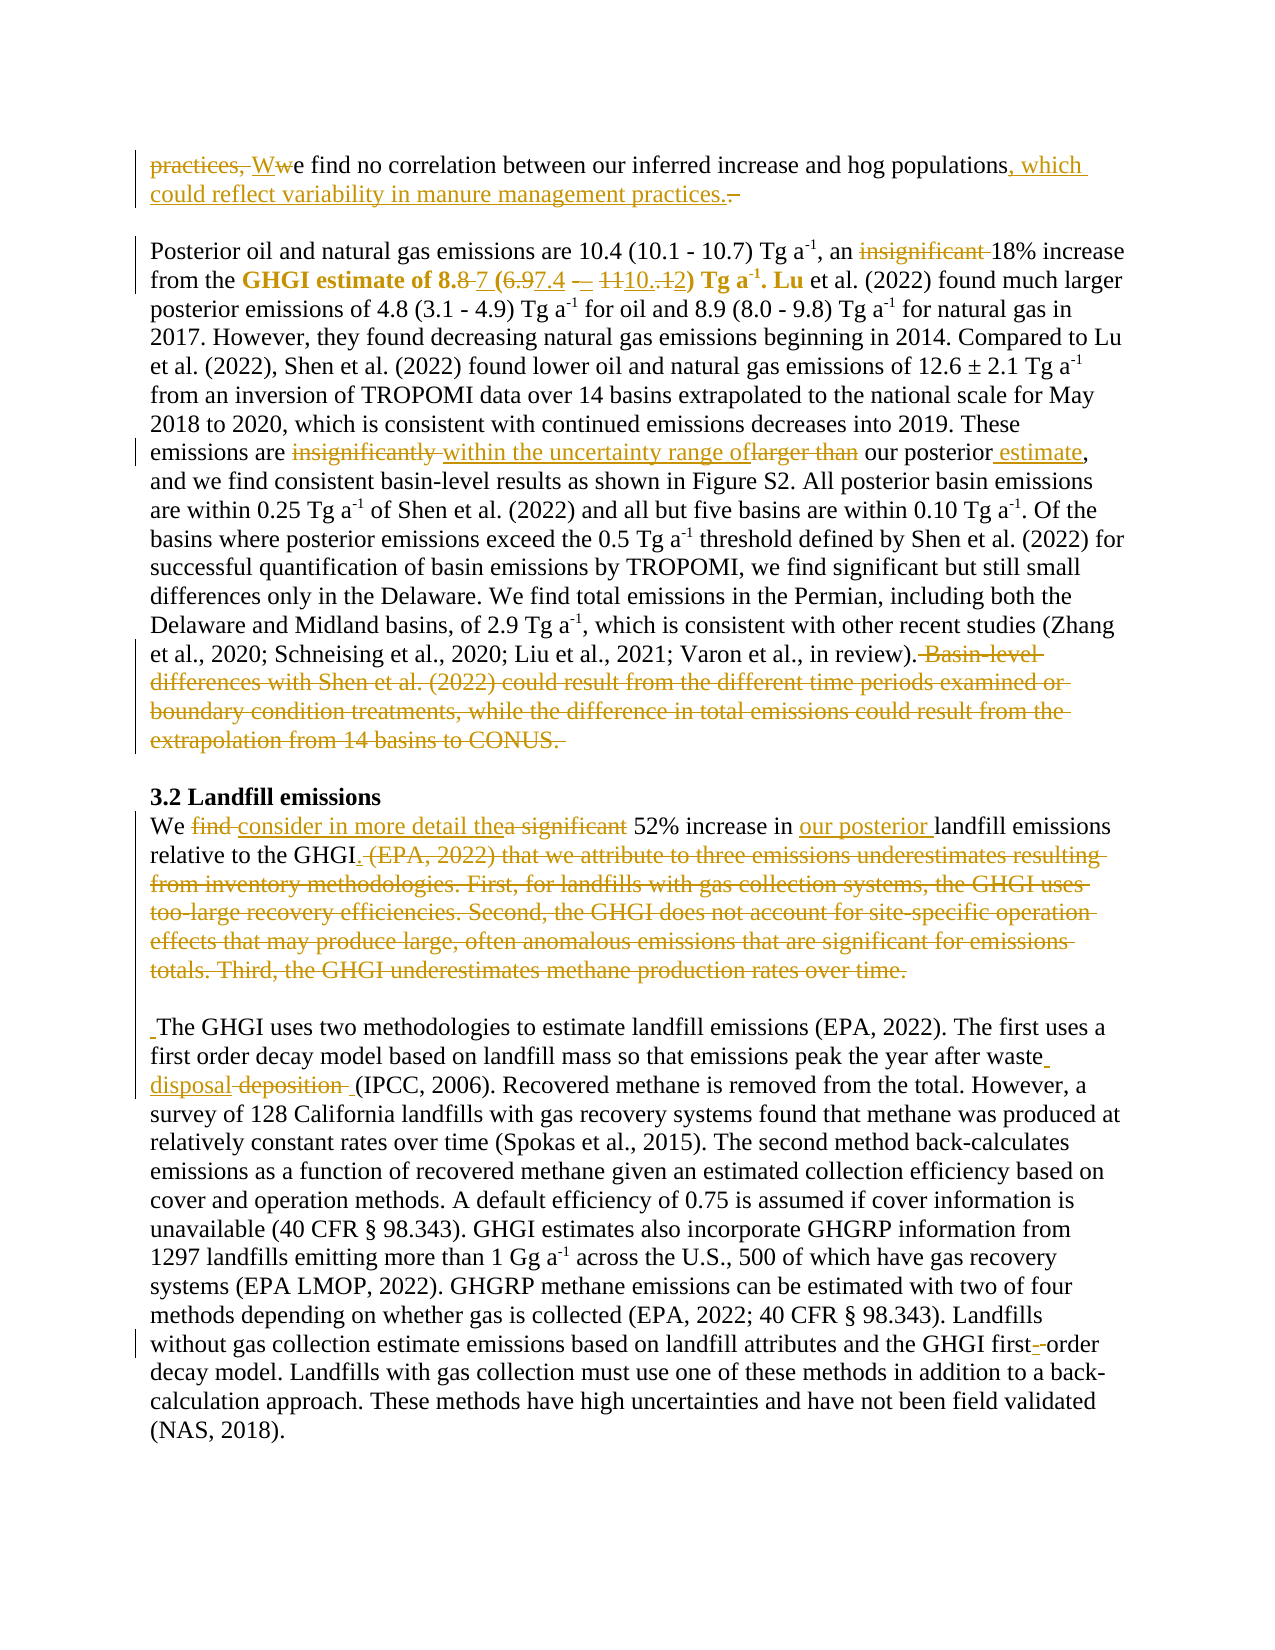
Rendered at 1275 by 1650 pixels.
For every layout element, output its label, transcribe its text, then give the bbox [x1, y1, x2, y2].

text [150, 150, 1125, 207]
text The GHGI uses two methodologies to estimate landfill emissions (EPA, 2022). The first uses a first order decay model based on landfill mass so that emissions peak the year after waste(IPCC, 2006). Recovered methane is removed from the total. However, a survey of 128 California landfills with gas recovery systems found that methane was produced at relatively constant rates over time (Spokas et al., 2015). The second method back-calculates emissions as a function of recovered methane given an estimated collection efficiency based on cover and operation methods. A default efficiency of 0.75 is assumed if cover information is unavailable (40 CFR § 98.343). GHGI estimates also incorporate GHGRP information from 1297 landfills emitting more than 1 Gg a-1 across the U.S., 500 of which have gas recovery systems (EPA LMOP, 2022). GHGRP methane emissions can be estimated with two of four methods depending on whether gas is collected (EPA, 2022; 40 CFR § 98.343). Landfills without gas collection estimate emissions based on landfill attributes and the GHGI firstorder decay model. Landfills with gas collection must use one of these methods in addition to a back-calculation approach. These methods have high uncertainties and have not been field validated (NAS, 2018). [150, 1012, 1125, 1444]
text 3.2 Landfill emissions [150, 782, 1125, 811]
text Posterior oil and natural gas emissions are 10.4 (10.1 - 10.7) Tg a-1, an 18% increase from the GHGI estimate of 8.( ) Tg a-1. Lu et al. (2022) found much larger posterior emissions of 4.8 (3.1 - 4.9) Tg a-1 for oil and 8.9 (8.0 - 9.8) Tg a-1 for natural gas in 2017. However, they found decreasing natural gas emissions beginning in 2014. Compared to Lu et al. (2022), Shen et al. (2022) found lower oil and natural gas emissions of 12.6 ± 2.1 Tg a-1 from an inversion of TROPOMI data over 14 basins extrapolated to the national scale for May 2018 to 2020, which is consistent with continued emissions decreases into 2019. These emissions are our posterior, and we find consistent basin-level results as shown in Figure S2. All posterior basin emissions are within 0.25 Tg a-1 of Shen et al. (2022) and all but five basins are within 0.10 Tg a-1. Of the basins where posterior emissions exceed the 0.5 Tg a-1 threshold defined by Shen et al. (2022) for successful quantification of basin emissions by TROPOMI, we find significant but still small differences only in the Delaware. We find total emissions in the Permian, including both the Delaware and Midland basins, of 2.9 Tg a-1, which is consistent with other recent studies (Zhang et al., 2020; Schneising et al., 2020; Liu et al., 2021; Varon et al., in review). [150, 236, 1125, 754]
text We 52% increase in landfill emissions relative to the GHGI [150, 811, 1125, 984]
